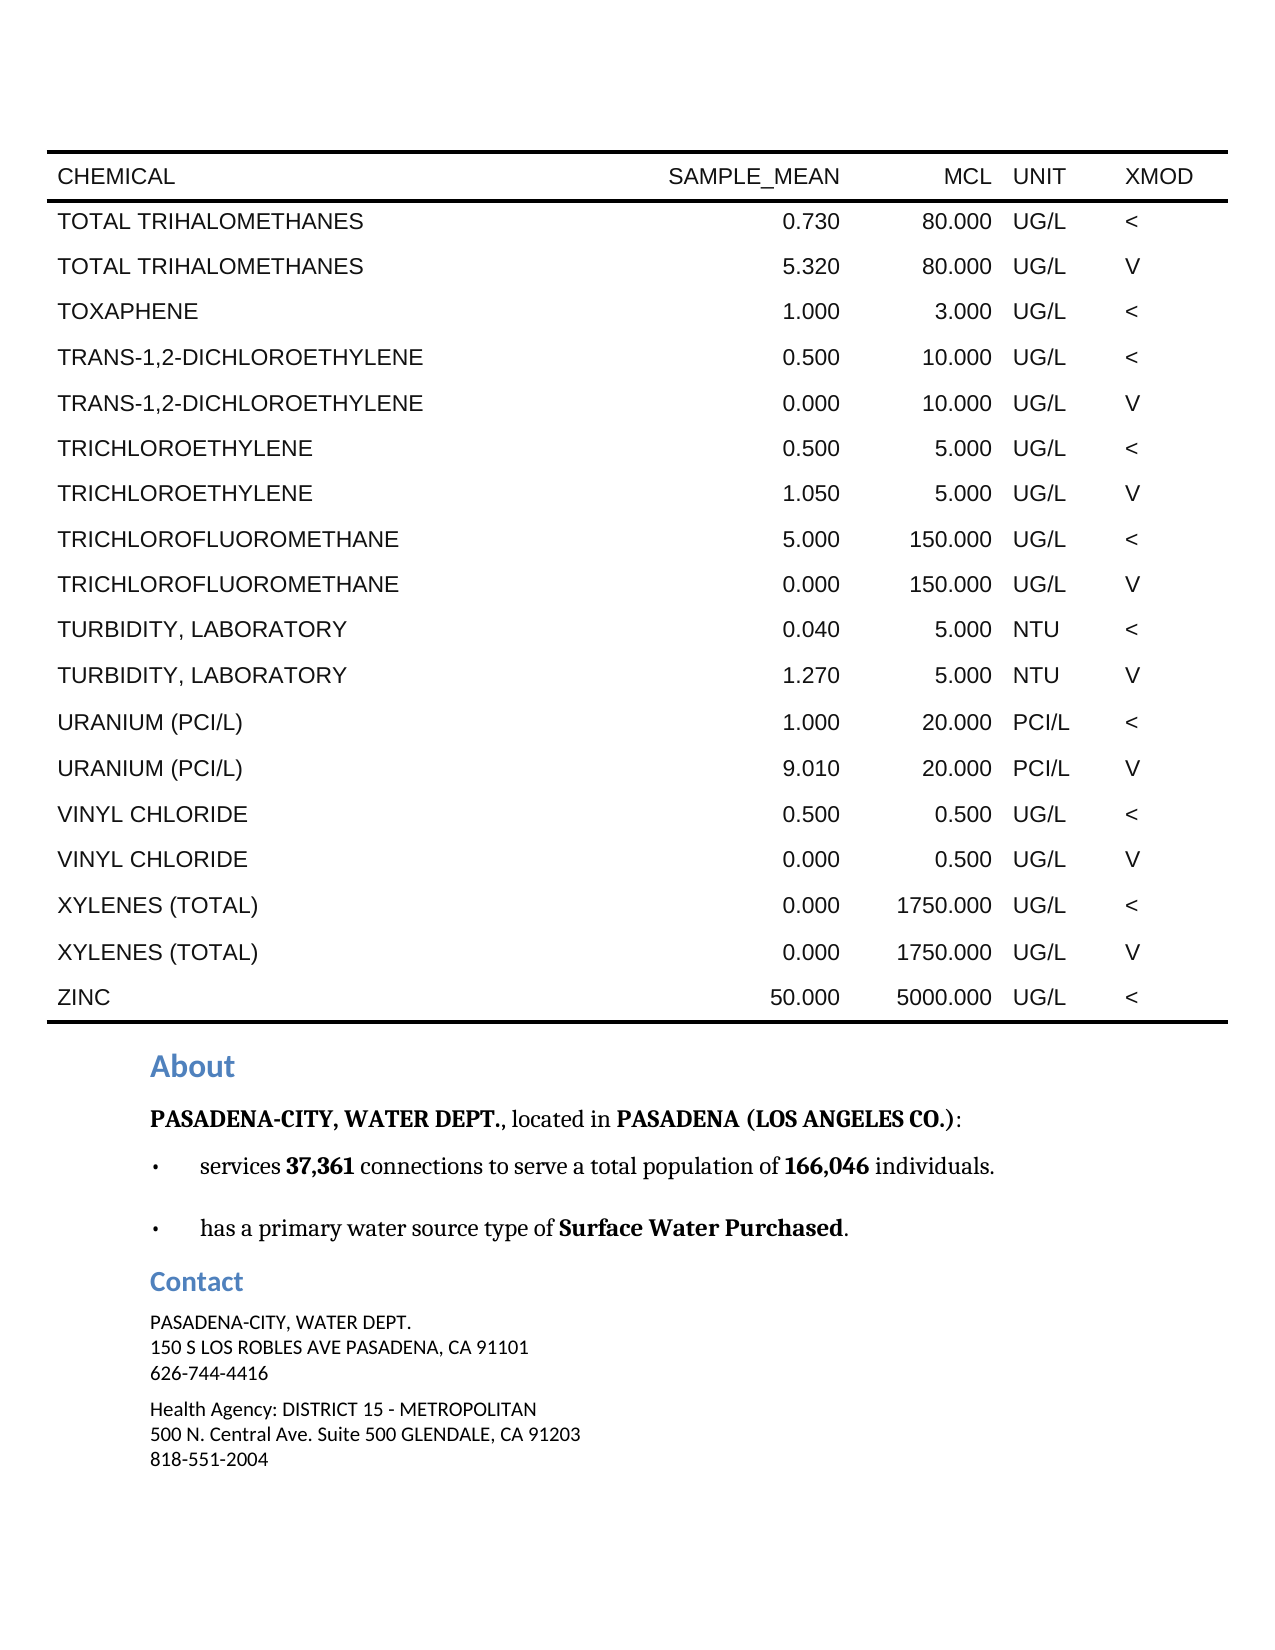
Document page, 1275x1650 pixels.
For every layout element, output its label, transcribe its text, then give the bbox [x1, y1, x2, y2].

table_cell UG/L [1002, 471, 1114, 516]
table_header CHEMICAL [47, 154, 638, 198]
table_cell UG/L [1002, 837, 1114, 882]
table_cell PCI/L [1002, 698, 1114, 745]
table_cell 0.500 [638, 791, 850, 837]
table_cell XYLENES (TOTAL) [47, 882, 638, 928]
table_cell < [1114, 203, 1228, 244]
subtitle Contact [150, 1263, 1125, 1299]
table_cell UG/L [1002, 244, 1114, 289]
table_cell < [1114, 791, 1228, 837]
table_cell < [1114, 516, 1228, 561]
table_cell TURBIDITY, LABORATORY [47, 653, 638, 698]
table_cell V [1114, 929, 1228, 975]
table_cell 0.500 [850, 791, 1002, 837]
table_cell UG/L [1002, 516, 1114, 561]
table_cell V [1114, 837, 1228, 882]
table_cell 9.010 [638, 745, 850, 791]
table_cell 0.000 [638, 882, 850, 928]
table_cell UG/L [1002, 334, 1114, 380]
table_cell NTU [1002, 607, 1114, 652]
table_cell 5.000 [850, 426, 1002, 471]
table_cell TOXAPHENE [47, 289, 638, 334]
table_cell V [1114, 653, 1228, 698]
table_cell 1.270 [638, 653, 850, 698]
table_cell V [1114, 745, 1228, 791]
table_cell 150.000 [850, 516, 1002, 561]
list has a primary water source type of Surface Water Purchased. [150, 1213, 1125, 1242]
table_cell UG/L [1002, 882, 1114, 928]
table_cell V [1114, 561, 1228, 607]
table_header XMOD [1114, 154, 1228, 198]
table_cell TRICHLOROETHYLENE [47, 471, 638, 516]
table_cell NTU [1002, 653, 1114, 698]
table_cell 1.000 [638, 289, 850, 334]
table_header MCL [850, 154, 1002, 198]
table_cell < [1114, 607, 1228, 652]
table_cell TRANS-1,2-DICHLOROETHYLENE [47, 380, 638, 426]
text PASADENA-CITY, WATER DEPT., located in PASADENA (LOS ANGELES CO.): [150, 1105, 1125, 1133]
table_cell < [1114, 334, 1228, 380]
table_cell ZINC [47, 975, 638, 1020]
table_cell 10.000 [850, 334, 1002, 380]
table_cell 80.000 [850, 244, 1002, 289]
table_cell 50.000 [638, 975, 850, 1020]
table_cell 0.500 [638, 334, 850, 380]
table_cell 20.000 [850, 698, 1002, 745]
table_cell 5.000 [850, 607, 1002, 652]
table_cell 0.500 [850, 837, 1002, 882]
table_cell TRICHLOROFLUOROMETHANE [47, 516, 638, 561]
table_cell 0.000 [638, 837, 850, 882]
table_cell 1750.000 [850, 929, 1002, 975]
table_cell 0.000 [638, 380, 850, 426]
table_cell < [1114, 975, 1228, 1020]
table_header SAMPLE_MEAN [638, 154, 850, 198]
table_cell TOTAL TRIHALOMETHANES [47, 244, 638, 289]
table_cell V [1114, 244, 1228, 289]
table_cell UG/L [1002, 561, 1114, 607]
table_cell UG/L [1002, 380, 1114, 426]
table_cell 0.500 [638, 426, 850, 471]
table_cell 1750.000 [850, 882, 1002, 928]
table_cell 150.000 [850, 561, 1002, 607]
table_cell 10.000 [850, 380, 1002, 426]
table_cell URANIUM (PCI/L) [47, 745, 638, 791]
table_cell V [1114, 380, 1228, 426]
table_cell 20.000 [850, 745, 1002, 791]
table_cell 0.040 [638, 607, 850, 652]
table_cell 0.000 [638, 561, 850, 607]
table_cell 5000.000 [850, 975, 1002, 1020]
table_cell URANIUM (PCI/L) [47, 698, 638, 745]
table_cell < [1114, 289, 1228, 334]
table_header UNIT [1002, 154, 1114, 198]
table_cell UG/L [1002, 203, 1114, 244]
table_cell UG/L [1002, 975, 1114, 1020]
list services 37,361 connections to serve a total population of 166,046 individuals. [150, 1152, 1125, 1210]
table_cell XYLENES (TOTAL) [47, 929, 638, 975]
table_cell 80.000 [850, 203, 1002, 244]
table_cell 5.000 [850, 471, 1002, 516]
table_cell VINYL CHLORIDE [47, 791, 638, 837]
table_cell TOTAL TRIHALOMETHANES [47, 203, 638, 244]
table_cell < [1114, 882, 1228, 928]
table_cell 1.000 [638, 698, 850, 745]
table_cell UG/L [1002, 289, 1114, 334]
text PASADENA-CITY, WATER DEPT. 150 S LOS ROBLES AVE PASADENA, CA 91101 626-744-4416 [150, 1309, 1125, 1385]
table_cell V [1114, 471, 1228, 516]
text Health Agency: DISTRICT 15 - METROPOLITAN 500 N. Central Ave. Suite 500 GLENDALE, CA 91203 818-551-2004 [150, 1396, 1125, 1472]
table_cell UG/L [1002, 929, 1114, 975]
table_cell UG/L [1002, 426, 1114, 471]
table_cell < [1114, 426, 1228, 471]
subtitle About [150, 1045, 1125, 1086]
table_cell 5.000 [638, 516, 850, 561]
table_cell UG/L [1002, 791, 1114, 837]
table_cell TRICHLOROFLUOROMETHANE [47, 561, 638, 607]
table_cell 1.050 [638, 471, 850, 516]
table_cell TRANS-1,2-DICHLOROETHYLENE [47, 334, 638, 380]
table_cell 5.000 [850, 653, 1002, 698]
table_cell 3.000 [850, 289, 1002, 334]
table_cell 0.730 [638, 203, 850, 244]
table_cell VINYL CHLORIDE [47, 837, 638, 882]
table_cell < [1114, 698, 1228, 745]
table_cell 0.000 [638, 929, 850, 975]
table_cell TRICHLOROETHYLENE [47, 426, 638, 471]
table_cell PCI/L [1002, 745, 1114, 791]
table_cell TURBIDITY, LABORATORY [47, 607, 638, 652]
table_cell 5.320 [638, 244, 850, 289]
